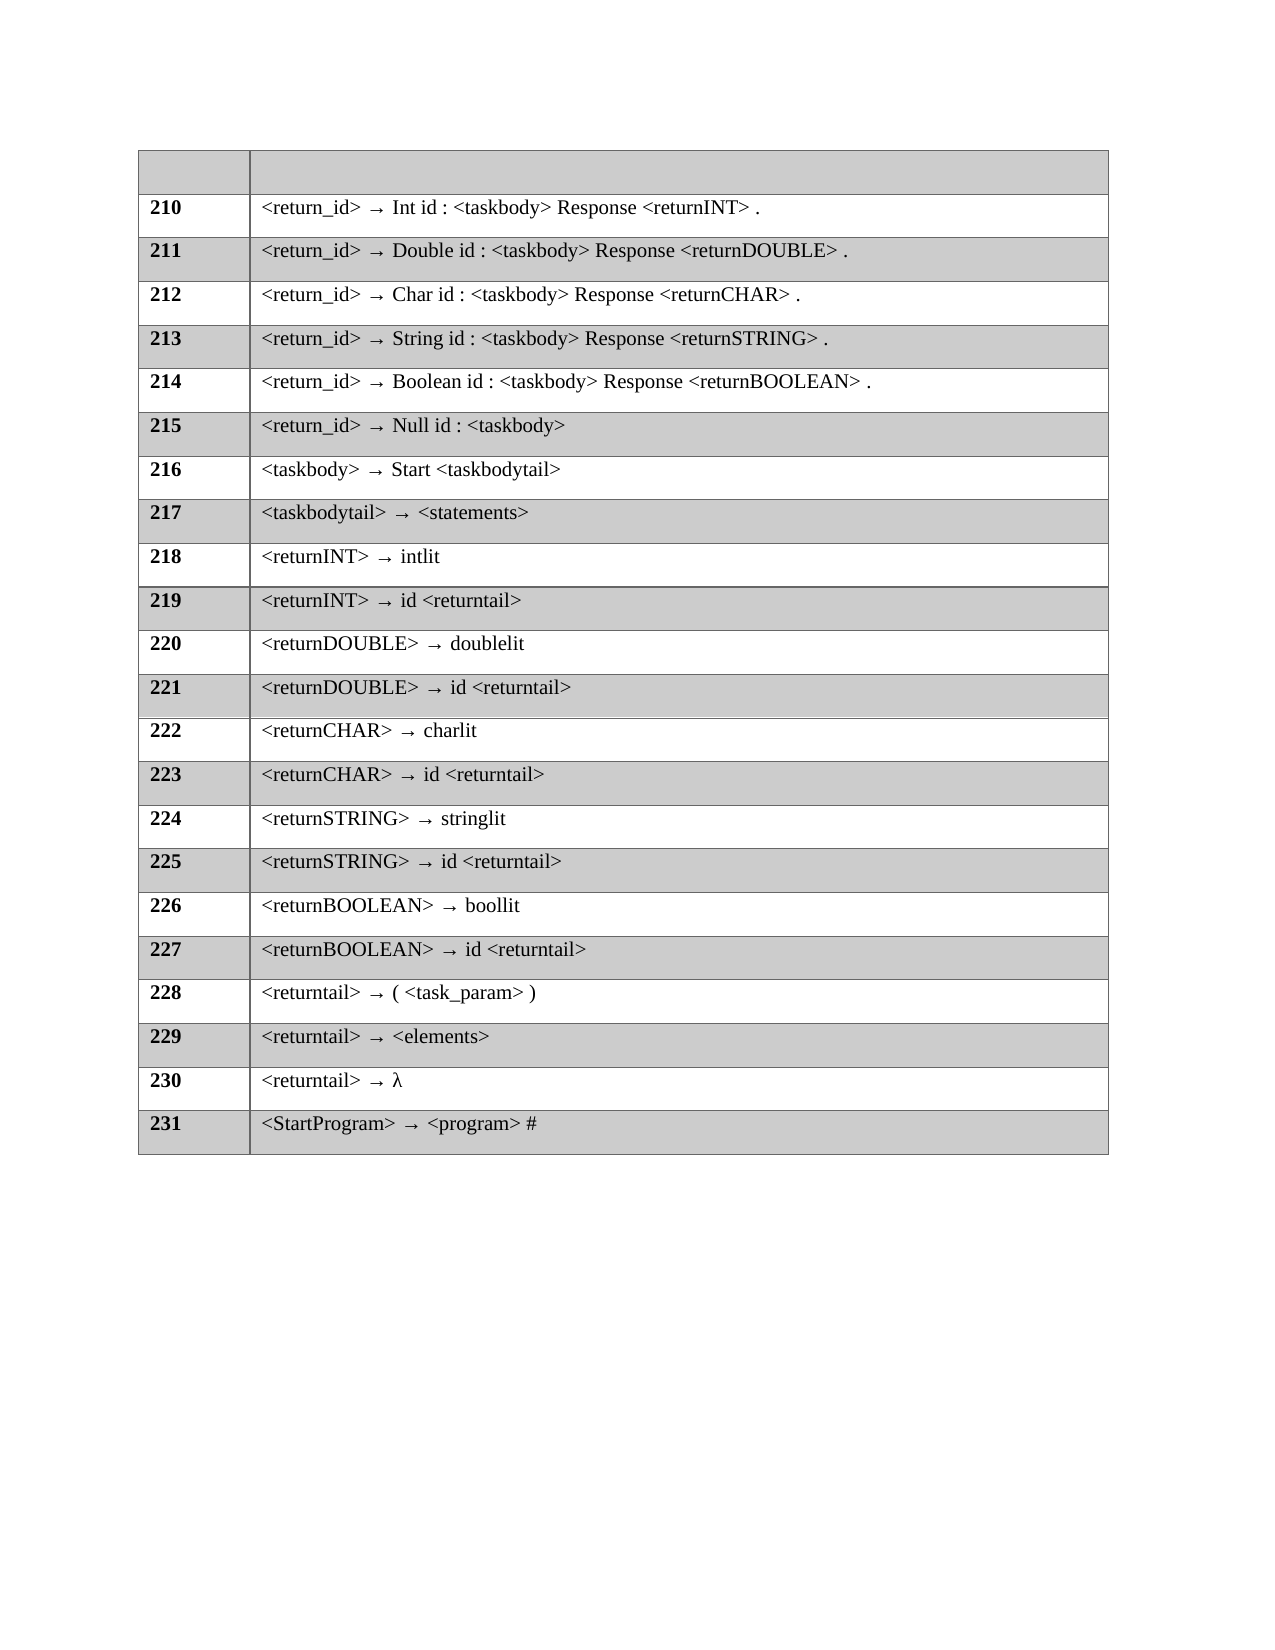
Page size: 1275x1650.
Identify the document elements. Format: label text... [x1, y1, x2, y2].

table_cell 218 [139, 544, 249, 586]
table_cell 229 [139, 1024, 249, 1067]
table_cell 210 [139, 195, 249, 237]
table_cell 214 [139, 369, 249, 412]
table_cell <return_id> → Int id : <taskbody> Response <returnINT> . [251, 195, 1108, 237]
table_cell <return_id> → Null id : <taskbody> [251, 413, 1108, 456]
table_cell 217 [139, 500, 249, 543]
table_cell <returnCHAR> → charlit [251, 719, 1108, 761]
table_cell 225 [139, 849, 249, 892]
table_cell 212 [139, 282, 249, 324]
table_cell <returnINT> → intlit [251, 544, 1108, 586]
table_cell <returntail> → <elements> [251, 1024, 1108, 1067]
table_cell 230 [139, 1068, 249, 1110]
table_cell <returnINT> → id <returntail> [251, 588, 1108, 630]
table_cell 222 [139, 719, 249, 761]
table_cell 213 [139, 326, 249, 368]
table_cell <returnCHAR> → id <returntail> [251, 762, 1108, 805]
table_cell 219 [139, 588, 249, 630]
table_cell <returnSTRING> → stringlit [251, 806, 1108, 848]
table_cell <taskdef> → λ [251, 151, 1108, 194]
table_cell <taskbodytail> → <statements> [251, 500, 1108, 543]
table_cell <returntail> → λ [251, 1068, 1108, 1110]
table_cell <returnDOUBLE> → doublelit [251, 631, 1108, 674]
table_cell 228 [139, 980, 249, 1023]
table_cell 216 [139, 457, 249, 499]
table_cell 224 [139, 806, 249, 848]
table_cell 231 [139, 1111, 249, 1154]
table_cell <returntail> → ( <task_param> ) [251, 980, 1108, 1023]
table_cell <taskbody> → Start <taskbodytail> [251, 457, 1108, 499]
table_cell 227 [139, 937, 249, 979]
table_cell 215 [139, 413, 249, 456]
table_cell 220 [139, 631, 249, 674]
table_cell 209 [139, 151, 249, 194]
table_cell <return_id> → String id : <taskbody> Response <returnSTRING> . [251, 326, 1108, 368]
table_cell 226 [139, 893, 249, 936]
table_cell 211 [139, 238, 249, 281]
table_cell <returnBOOLEAN> → id <returntail> [251, 937, 1108, 979]
table_cell <return_id> → Double id : <taskbody> Response <returnDOUBLE> . [251, 238, 1108, 281]
table_cell 223 [139, 762, 249, 805]
table_cell 221 [139, 675, 249, 717]
table_cell <returnSTRING> → id <returntail> [251, 849, 1108, 892]
table_cell <return_id> → Boolean id : <taskbody> Response <returnBOOLEAN> . [251, 369, 1108, 412]
table_cell <returnBOOLEAN> → boollit [251, 893, 1108, 936]
table_cell <returnDOUBLE> → id <returntail> [251, 675, 1108, 717]
table_cell <return_id> → Char id : <taskbody> Response <returnCHAR> . [251, 282, 1108, 324]
table_cell <StartProgram> → <program> # [251, 1111, 1108, 1154]
